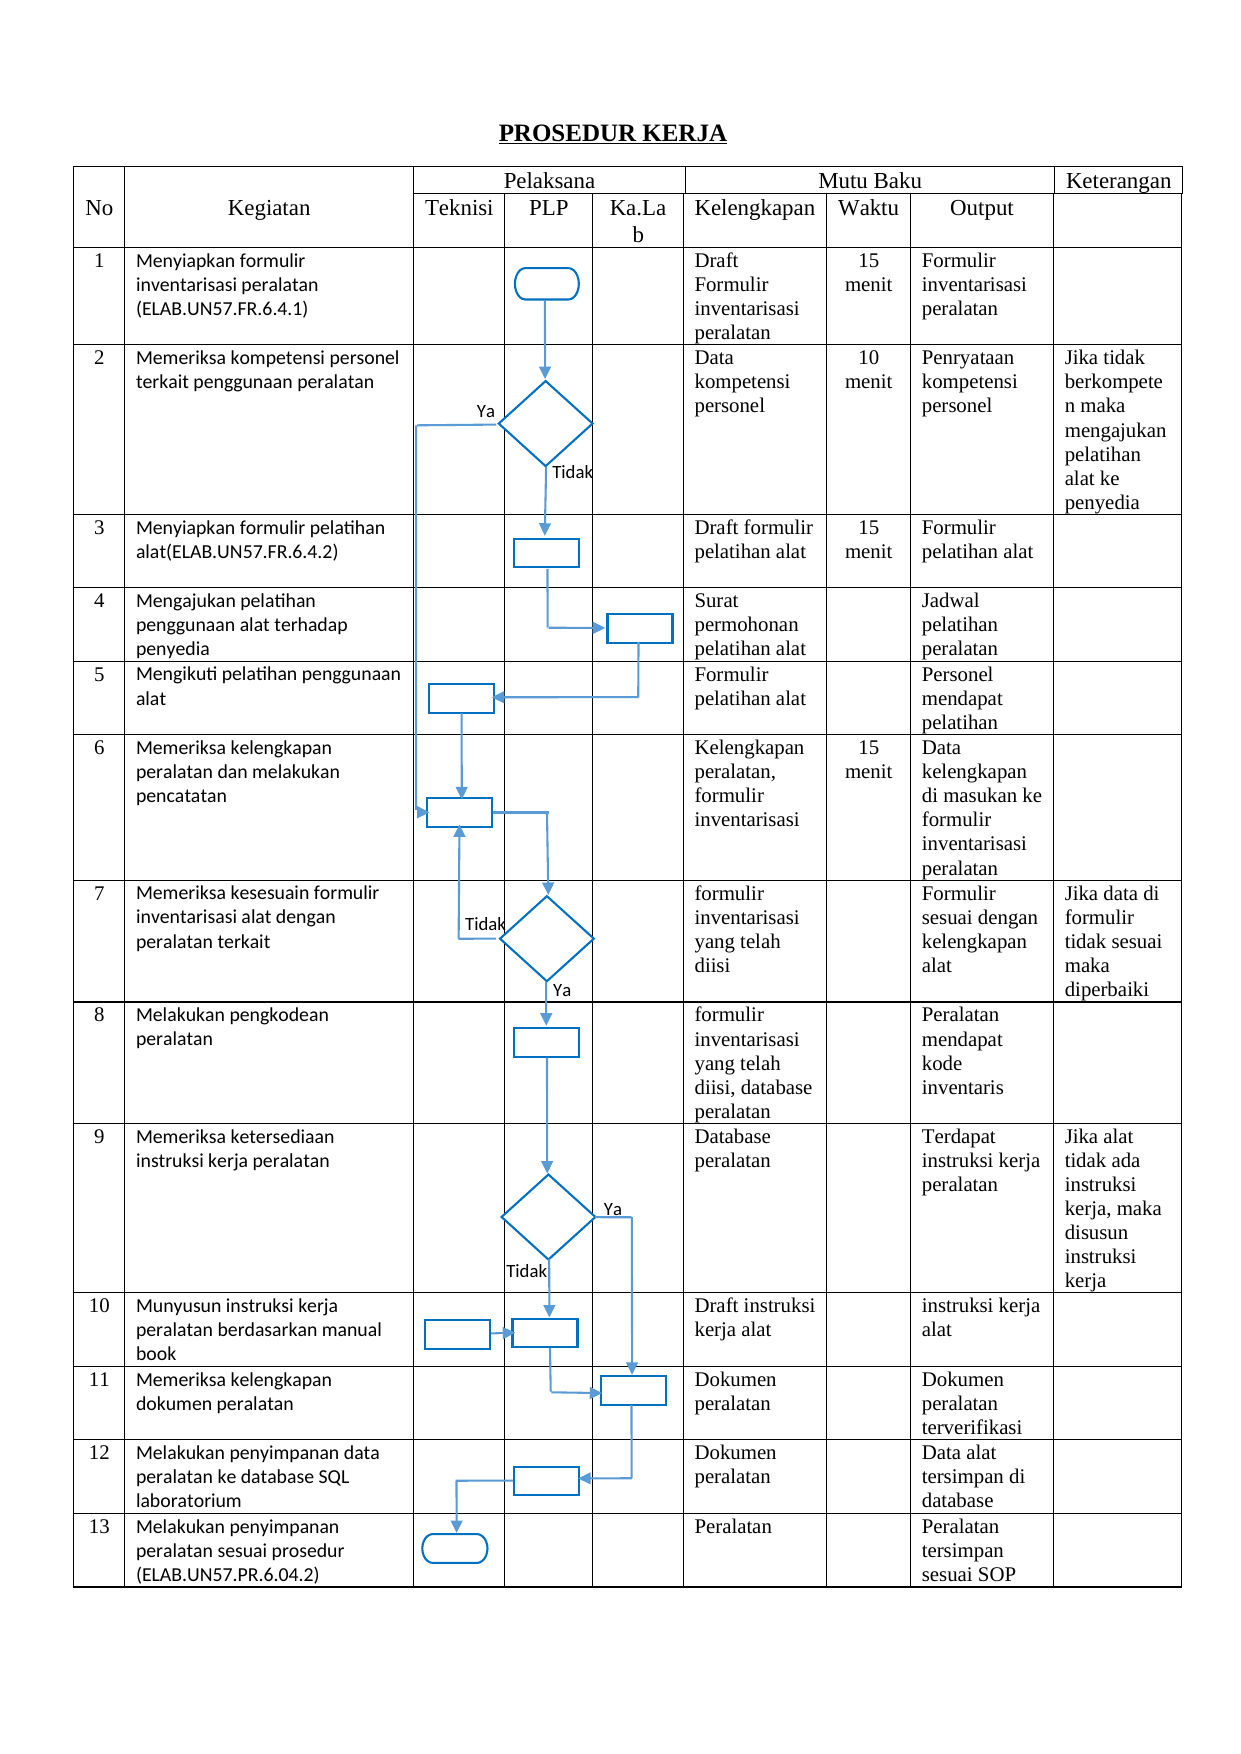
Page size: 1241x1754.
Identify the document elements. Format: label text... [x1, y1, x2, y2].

table_cell [593, 345, 683, 514]
table_cell [593, 1293, 631, 1366]
table_cell Kelengkapan peralatan, formulir inventarisasi [684, 735, 826, 879]
table_cell [593, 588, 683, 661]
table_cell Melakukan penyimpanan peralatan sesuai prosedur (ELAB.UN57.PR.6.04.2) [125, 1514, 413, 1586]
table_cell [505, 588, 592, 661]
table_cell [827, 881, 910, 1001]
table_cell [1054, 194, 1181, 247]
table_cell [1054, 588, 1181, 661]
table_cell [1054, 1003, 1181, 1123]
table_cell Peralatan tersimpan sesuai SOP [911, 1514, 1053, 1586]
table_cell [551, 1223, 592, 1292]
table_cell 13 [74, 1514, 124, 1586]
table_cell [827, 662, 910, 734]
text PROSEDUR KERJA [89, 118, 1137, 147]
table_cell [593, 735, 683, 879]
table_cell [1054, 515, 1181, 587]
table_cell [593, 1003, 683, 1123]
table_cell [418, 735, 460, 810]
table_cell Surat permohonan pelatihan alat [684, 588, 826, 661]
table_cell 4 [74, 588, 124, 661]
table_cell [505, 735, 592, 879]
table_cell [827, 588, 910, 661]
table_cell Jika alat tidak ada instruksi kerja, maka disusun instruksi kerja [1054, 1124, 1181, 1292]
table_cell [1054, 735, 1181, 879]
table_cell [1054, 662, 1181, 734]
table_cell [1054, 248, 1181, 344]
table_cell Peralatan [684, 1514, 826, 1586]
table_cell [547, 427, 592, 514]
table_cell Formulir inventarisasi peralatan [911, 248, 1053, 344]
table_header Kegiatan [125, 167, 413, 247]
table_cell [505, 1480, 592, 1513]
table_cell [505, 881, 547, 931]
table_cell Data alat tersimpan di database [911, 1440, 1053, 1513]
table_cell [463, 735, 504, 811]
table_cell [546, 345, 592, 420]
table_cell [414, 1003, 504, 1123]
table_cell 5 [74, 662, 124, 734]
table_cell [1054, 1440, 1181, 1513]
table_cell Jadwal pelatihan peralatan [911, 588, 1053, 661]
table_cell [418, 588, 504, 661]
table_cell [593, 248, 683, 344]
table_cell [827, 1293, 910, 1366]
table_cell Mengajukan pelatihan penggunaan alat terhadap penyedia [125, 588, 413, 661]
table_cell Menyiapkan formulir inventarisasi peralatan (ELAB.UN57.FR.6.4.1) [125, 248, 413, 344]
table_cell Personel mendapat pelatihan [911, 662, 1053, 734]
table_cell [418, 662, 504, 734]
table_cell Formulir pelatihan alat [684, 662, 826, 734]
table_header No [74, 167, 124, 247]
table_cell 10 menit [827, 345, 910, 514]
table_cell [414, 1514, 504, 1586]
table_cell Memeriksa kompetensi personel terkait penggunaan peralatan [125, 345, 413, 514]
table_cell [414, 881, 504, 1001]
table_cell [505, 662, 592, 696]
table_cell Mengikuti pelatihan penggunaan alat [125, 662, 413, 734]
table_cell [548, 1124, 592, 1211]
table_cell [505, 1223, 548, 1292]
table_cell 15 menit [827, 515, 910, 587]
table_cell Teknisi [414, 194, 504, 247]
table_cell [461, 814, 504, 879]
table_cell [550, 1293, 592, 1366]
table_cell Peralatan mendapat kode inventaris [911, 1003, 1053, 1123]
table_cell formulir inventarisasi yang telah diisi, database peralatan [684, 1003, 826, 1123]
table_cell Waktu [827, 194, 910, 247]
table_cell Jika data di formulir tidak sesuai maka diperbaiki [1054, 881, 1181, 1001]
table_header Pelaksana [414, 167, 685, 193]
table_cell Memeriksa kelengkapan dokumen peralatan [125, 1367, 413, 1439]
table_cell Formulir pelatihan alat [911, 515, 1053, 587]
table_cell [505, 1367, 592, 1439]
table_cell Dokumen peralatan [684, 1440, 826, 1513]
table_cell 15 menit [827, 735, 910, 879]
table_cell [1054, 1367, 1181, 1439]
table_cell [414, 735, 458, 879]
table_cell Output [911, 194, 1053, 247]
table_cell [505, 1293, 549, 1330]
table_cell Jika tidak berkompeten maka mengajukan pelatihan alat ke penyedia [1054, 345, 1181, 514]
table_cell Formulir sesuai dengan kelengkapan alat [911, 881, 1053, 1001]
table_cell [593, 1514, 683, 1586]
table_cell 15 menit [827, 248, 910, 344]
table_cell Kelengkapan [684, 194, 826, 247]
table_cell Terdapat instruksi kerja peralatan [911, 1124, 1053, 1292]
table_cell [1054, 1293, 1181, 1366]
table_cell [633, 1367, 683, 1439]
table_cell [593, 515, 683, 587]
table_cell [593, 1440, 683, 1513]
table_cell [827, 1367, 910, 1439]
table_cell Draft instruksi kerja alat [684, 1293, 826, 1366]
table_cell Ka.Lab [593, 194, 683, 247]
table_cell Draft Formulir inventarisasi peralatan [684, 248, 826, 344]
table_cell [593, 662, 683, 734]
table_cell [1054, 1514, 1181, 1586]
table_cell [548, 943, 592, 1001]
table_cell Melakukan penyimpanan data peralatan ke database SQL laboratorium [125, 1440, 413, 1513]
table_cell Munyusun instruksi kerja peralatan berdasarkan manual book [125, 1293, 413, 1366]
table_cell [414, 248, 504, 344]
table_cell [505, 699, 592, 734]
table_cell [827, 1124, 910, 1292]
table_cell Dokumen peralatan terverifikasi [911, 1367, 1053, 1439]
table_cell [414, 1293, 504, 1366]
table_cell 12 [74, 1440, 124, 1513]
table_cell 6 [74, 735, 124, 879]
table_cell [505, 946, 545, 1001]
table_cell Data kompetensi personel [684, 345, 826, 514]
table_cell [505, 1336, 549, 1366]
table_cell Memeriksa kelengkapan peralatan dan melakukan pencatatan [125, 735, 413, 879]
table_cell Penryataan kompetensi personel [911, 345, 1053, 514]
table_cell [593, 1367, 631, 1391]
table_cell 8 [74, 1003, 124, 1123]
table_cell [634, 1293, 683, 1366]
table_cell [505, 248, 592, 344]
table_cell Menyiapkan formulir pelatihan alat(ELAB.UN57.FR.6.4.2) [125, 515, 413, 587]
table_cell [414, 1367, 504, 1439]
table_cell 11 [74, 1367, 124, 1439]
table_cell 3 [74, 515, 124, 587]
table_cell [414, 345, 504, 514]
table_cell [827, 1003, 910, 1123]
table_cell [505, 345, 545, 415]
table_cell Melakukan pengkodean peralatan [125, 1003, 413, 1123]
table_cell Memeriksa ketersediaan instruksi kerja peralatan [125, 1124, 413, 1292]
table_cell 7 [74, 881, 124, 1001]
table_cell [593, 881, 683, 1001]
table_cell Database peralatan [684, 1124, 826, 1292]
table_cell [505, 1440, 592, 1479]
table_cell instruksi kerja alat [911, 1293, 1053, 1366]
table_header Keterangan [1055, 167, 1182, 193]
table_cell 10 [74, 1293, 124, 1366]
table_cell Data kelengkapan di masukan ke formulir inventarisasi peralatan [911, 735, 1053, 879]
table_cell formulir inventarisasi yang telah diisi [684, 881, 826, 1001]
table_cell [827, 1514, 910, 1586]
table_cell [418, 515, 504, 587]
table_cell [593, 1395, 630, 1439]
table_cell Memeriksa kesesuain formulir inventarisasi alat dengan peralatan terkait [125, 881, 413, 1001]
table_cell [827, 1440, 910, 1513]
table_cell 9 [74, 1124, 124, 1292]
table_cell 1 [74, 248, 124, 344]
table_cell [593, 1124, 683, 1292]
table_cell [505, 515, 592, 587]
table_cell [505, 1003, 592, 1123]
table_cell [505, 1124, 546, 1211]
table_cell 2 [74, 345, 124, 514]
table_cell PLP [505, 194, 592, 247]
table_cell Draft formulir pelatihan alat [684, 515, 826, 587]
table_cell Dokumen peralatan [684, 1367, 826, 1439]
table_cell [414, 1124, 504, 1292]
table_cell [414, 1440, 504, 1513]
table_cell [505, 1514, 592, 1586]
table_header Mutu Baku [686, 167, 1054, 193]
table_cell [505, 432, 545, 514]
table_cell [549, 881, 592, 934]
